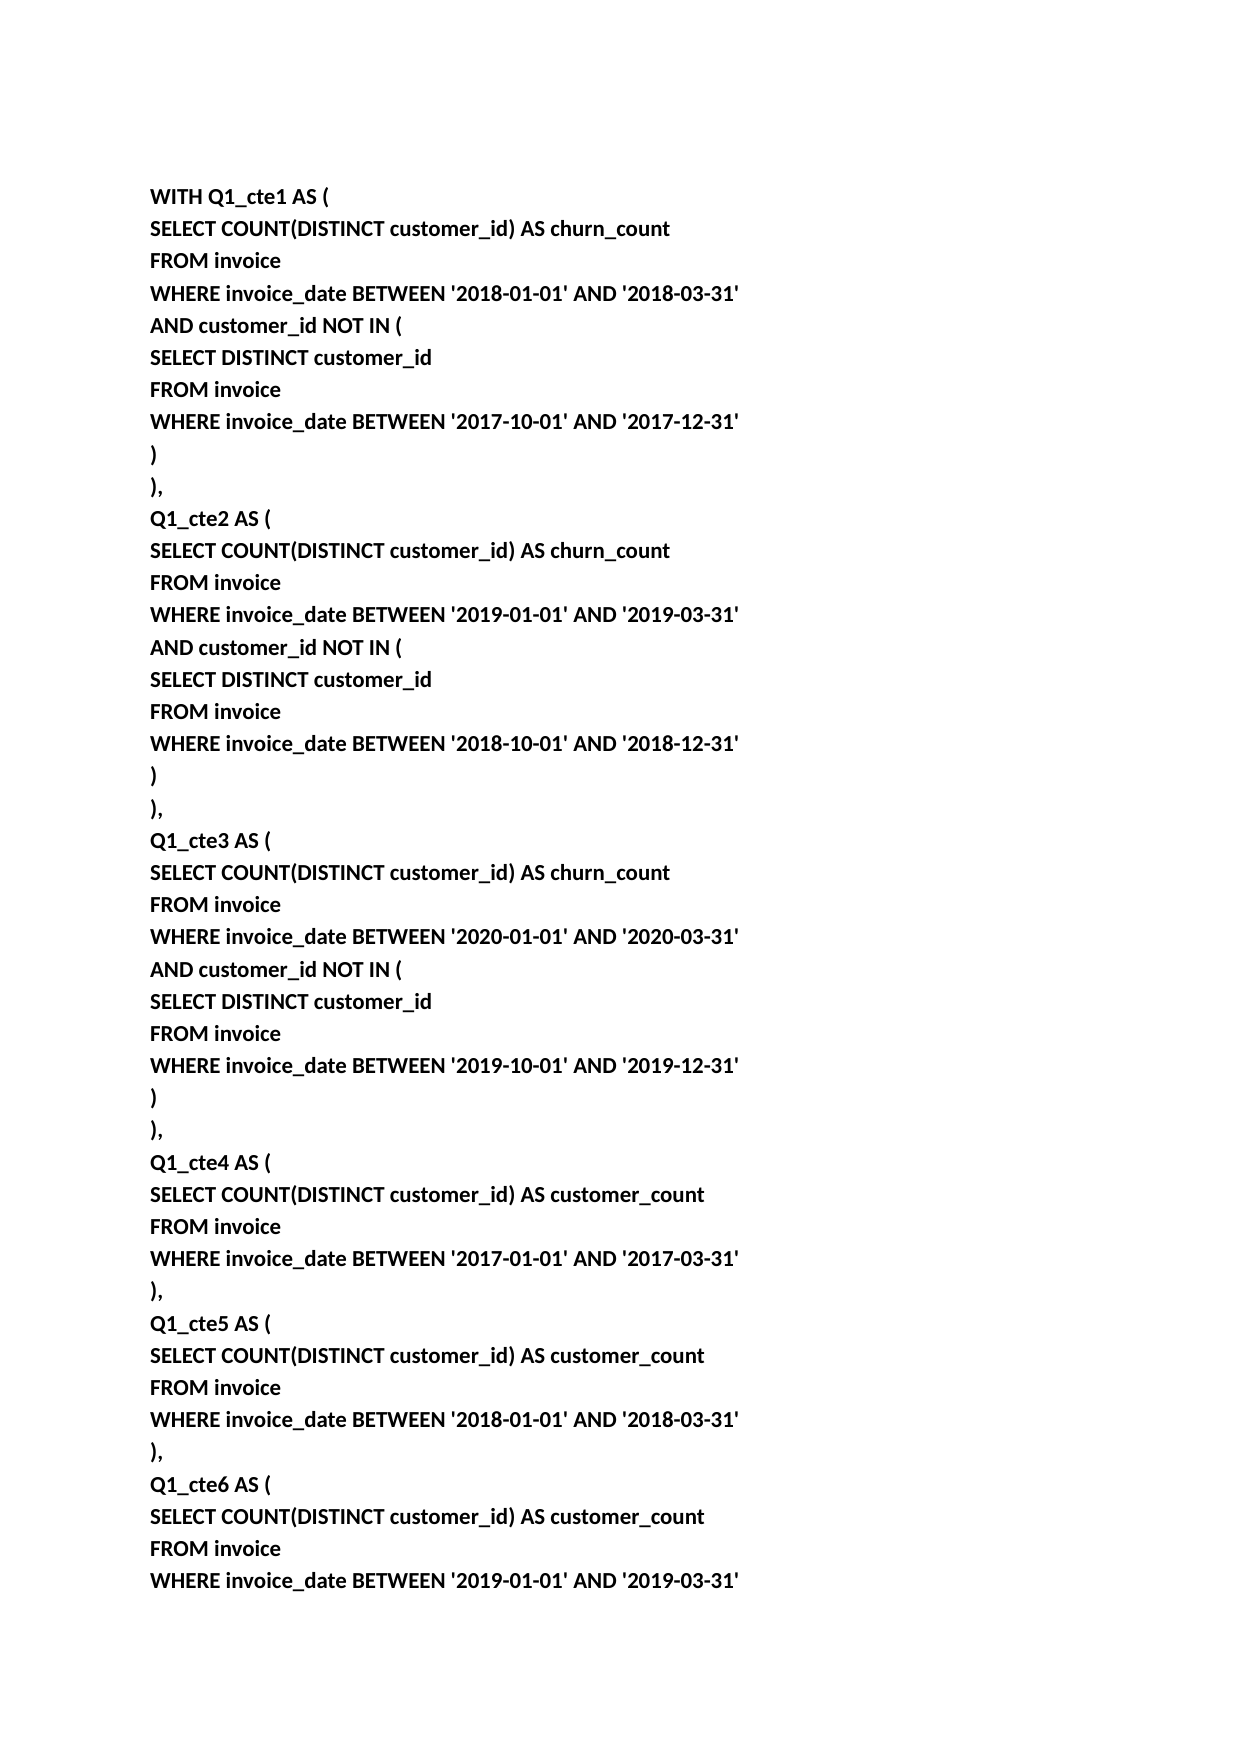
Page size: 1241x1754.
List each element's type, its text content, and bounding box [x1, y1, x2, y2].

text ) [150, 440, 1090, 468]
text ), [150, 1277, 1090, 1304]
text WHERE invoice_date BETWEEN '2017-01-01' AND '2017-03-31' [150, 1244, 1090, 1272]
text ) [150, 762, 1090, 789]
text WHERE invoice_date BETWEEN '2017-10-01' AND '2017-12-31' [150, 407, 1090, 436]
text SELECT COUNT(DISTINCT customer_id) AS churn_count [150, 858, 1090, 886]
text SELECT DISTINCT customer_id [150, 987, 1090, 1015]
text WHERE invoice_date BETWEEN '2018-01-01' AND '2018-03-31' [150, 279, 1090, 307]
text AND customer_id NOT IN ( [150, 955, 1090, 983]
text AND customer_id NOT IN ( [150, 633, 1090, 661]
text Q1_cte2 AS ( [150, 504, 1090, 532]
text FROM invoice [150, 1373, 1090, 1401]
text Q1_cte4 AS ( [150, 1148, 1090, 1176]
text Q1_cte6 AS ( [150, 1470, 1090, 1498]
text Q1_cte5 AS ( [150, 1309, 1090, 1337]
text FROM invoice [150, 1534, 1090, 1562]
text WHERE invoice_date BETWEEN '2019-10-01' AND '2019-12-31' [150, 1051, 1090, 1079]
text SELECT DISTINCT customer_id [150, 665, 1090, 693]
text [150, 1502, 1090, 1530]
text WHERE invoice_date BETWEEN '2020-01-01' AND '2020-03-31' [150, 922, 1090, 951]
text FROM invoice [150, 247, 1090, 274]
text WHERE invoice_date BETWEEN '2018-10-01' AND '2018-12-31' [150, 729, 1090, 757]
text WHERE invoice_date BETWEEN '2018-01-01' AND '2018-03-31' [150, 1405, 1090, 1433]
text SELECT COUNT(DISTINCT customer_id) AS churn_count [150, 536, 1090, 564]
text WITH Q1_cte1 AS ( [150, 182, 1090, 210]
text WHERE invoice_date BETWEEN '2019-01-01' AND '2019-03-31' [150, 601, 1090, 629]
text ), [150, 1116, 1090, 1144]
text WHERE invoice_date BETWEEN '2019-01-01' AND '2019-03-31' [150, 1566, 1090, 1594]
text FROM invoice [150, 375, 1090, 403]
text FROM invoice [150, 1019, 1090, 1047]
text SELECT COUNT(DISTINCT customer_id) AS customer_count [150, 1341, 1090, 1369]
text ), [150, 794, 1090, 822]
text AND customer_id NOT IN ( [150, 311, 1090, 339]
text FROM invoice [150, 1212, 1090, 1240]
text ), [150, 472, 1090, 500]
text SELECT COUNT(DISTINCT customer_id) AS customer_count [150, 1180, 1090, 1208]
text SELECT DISTINCT customer_id [150, 343, 1090, 371]
text FROM invoice [150, 697, 1090, 725]
text ) [150, 1083, 1090, 1111]
text FROM invoice [150, 568, 1090, 596]
text SELECT COUNT(DISTINCT customer_id) AS churn_count [150, 214, 1090, 242]
text FROM invoice [150, 890, 1090, 918]
text Q1_cte3 AS ( [150, 826, 1090, 854]
text ), [150, 1437, 1090, 1466]
